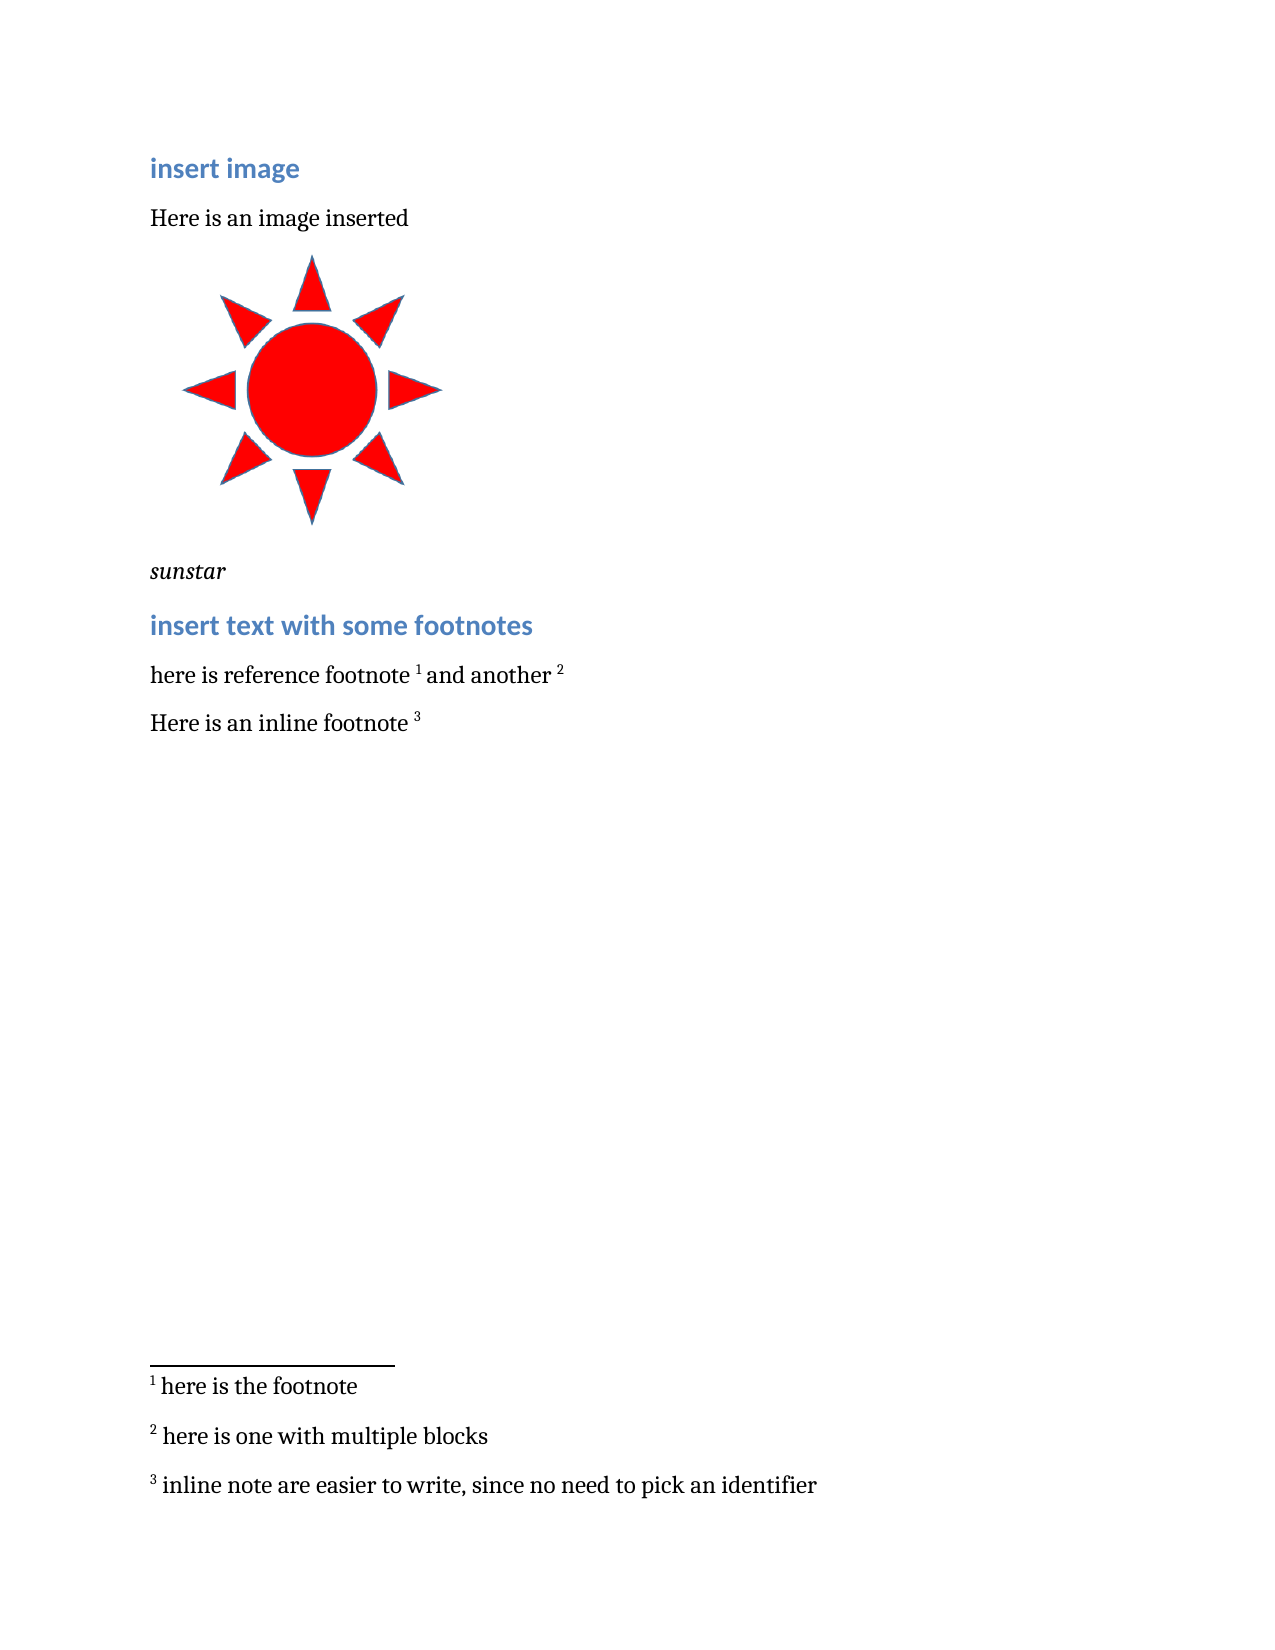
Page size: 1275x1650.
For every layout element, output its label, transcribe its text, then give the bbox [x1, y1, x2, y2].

text Here is an image inserted [150, 204, 1125, 233]
picture [168, 251, 461, 537]
subtitle insert text with some footnotes [150, 607, 1125, 642]
text sunstar [150, 557, 1125, 586]
text here is reference footnote and another [150, 661, 1125, 690]
text Here is an inline footnote [150, 708, 1125, 737]
subtitle insert image [150, 150, 1125, 186]
